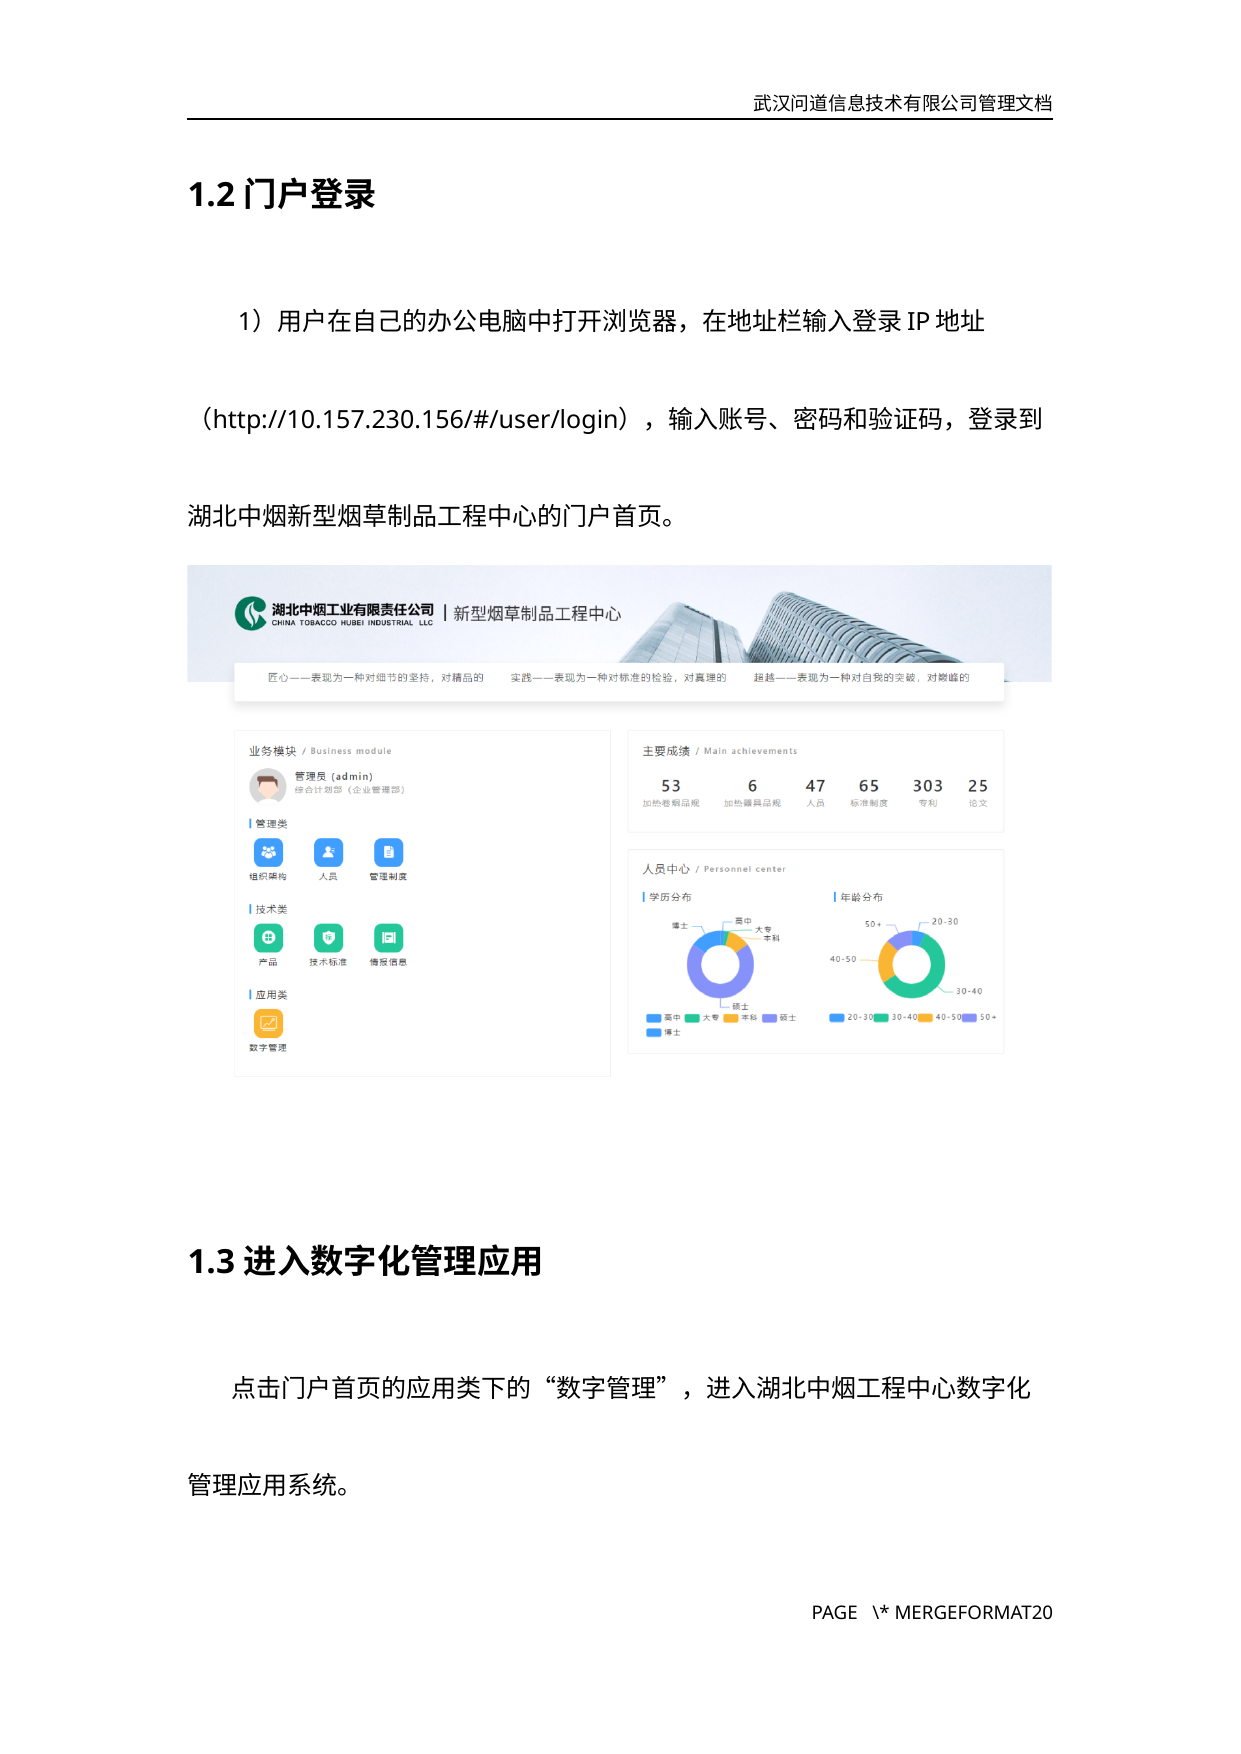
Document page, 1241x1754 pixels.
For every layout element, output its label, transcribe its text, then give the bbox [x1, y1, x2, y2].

text 点击门户首页的应用类下的“数字管理”，进入湖北中烟工程中心数字化管理应用系统。 [187, 1354, 1053, 1516]
picture [187, 565, 1052, 1079]
subtitle 1.2 门户登录 [187, 160, 1053, 225]
text 1）用户在自己的办公电脑中打开浏览器，在地址栏输入登录IP地址（http://10.157.230.156/#/user/login），输入账号、密码和验证码，登录到湖北中烟新型烟草制品工程中心的门户首页。 [187, 287, 1053, 547]
subtitle 1.3 进入数字化管理应用 [187, 1226, 1053, 1291]
